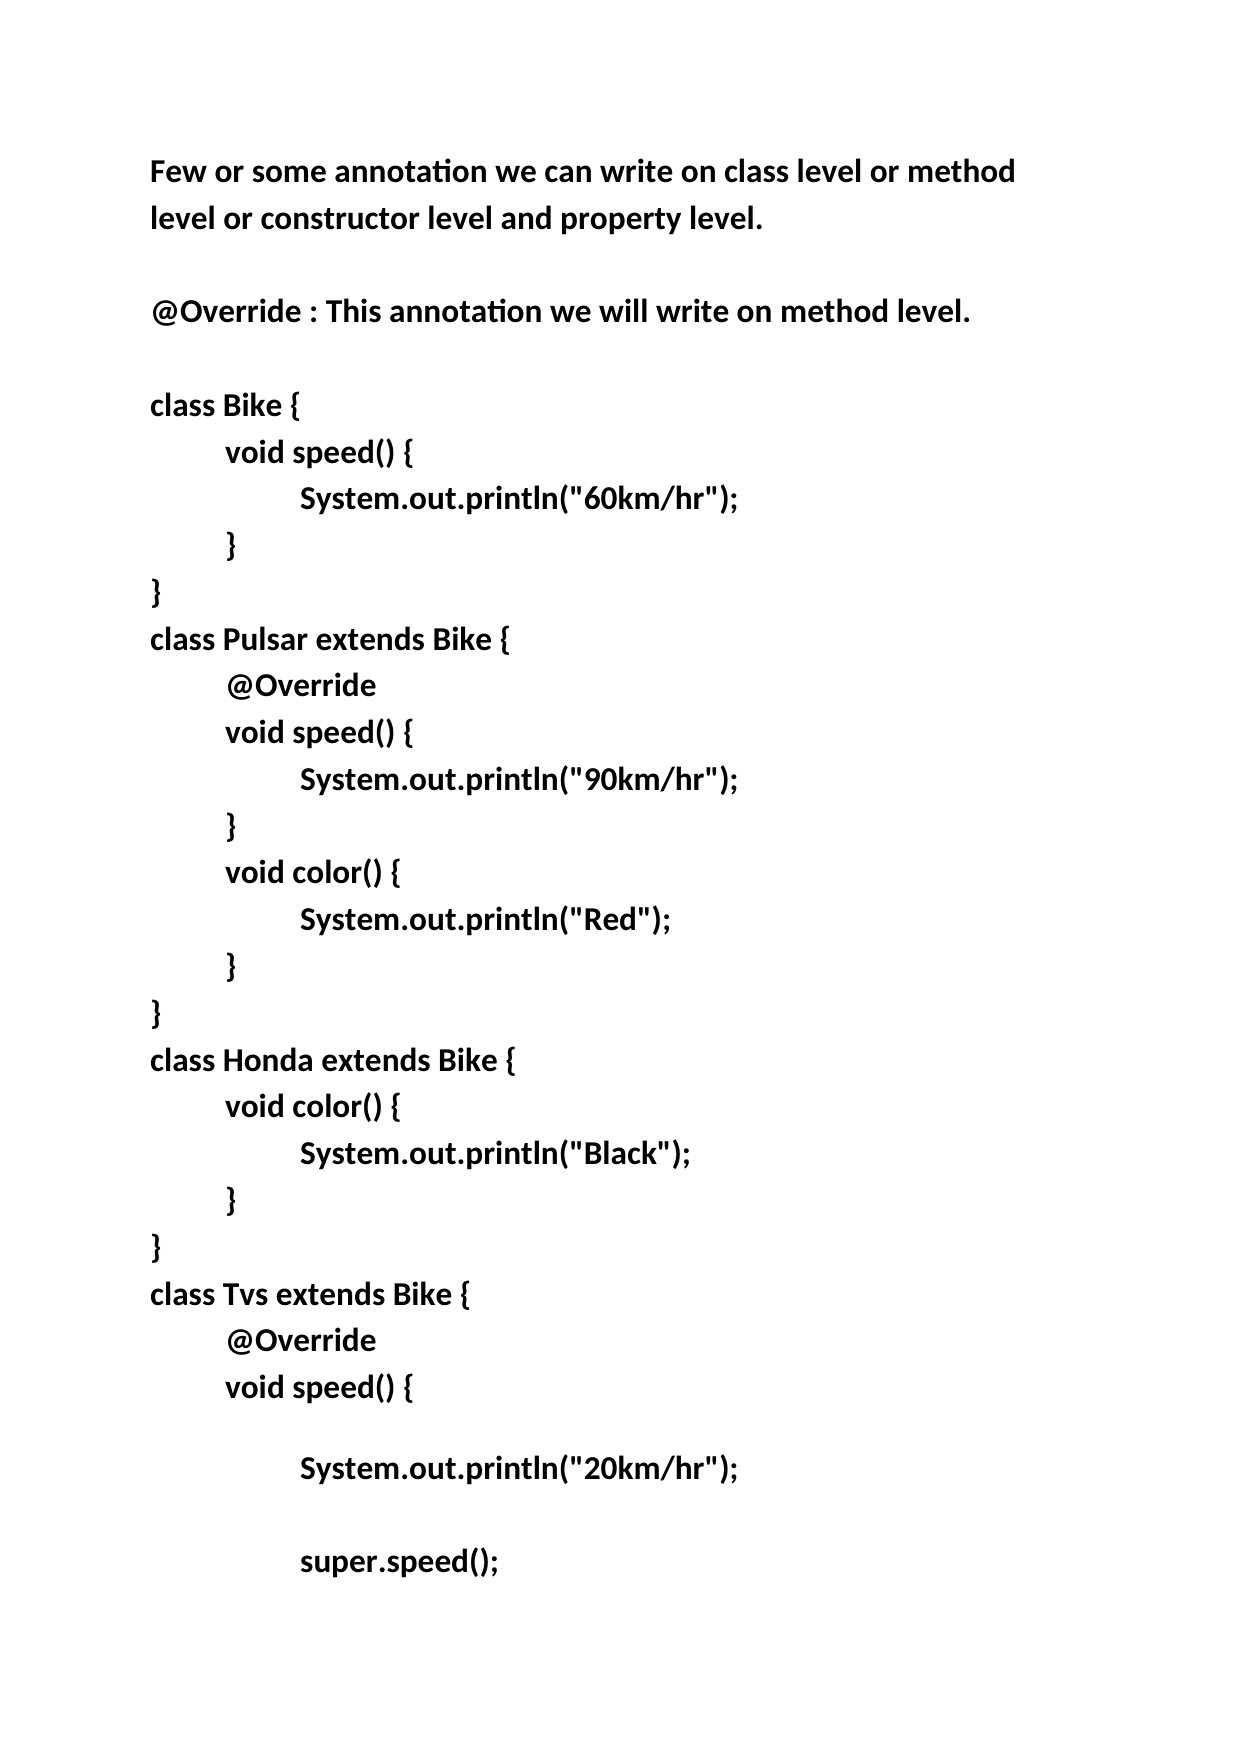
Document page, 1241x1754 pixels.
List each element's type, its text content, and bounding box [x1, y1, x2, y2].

text } [150, 992, 1090, 1033]
text } [150, 1226, 1090, 1266]
text void color() { [150, 852, 1090, 892]
text } [150, 945, 1090, 986]
text System.out.println("60km/hr"); [150, 477, 1090, 518]
text System.out.println("20km/hr"); [150, 1447, 1090, 1488]
text super.speed(); [150, 1540, 1090, 1581]
text System.out.println("90km/hr"); [150, 758, 1090, 799]
text void speed() { [150, 431, 1090, 471]
text } [150, 1179, 1090, 1220]
text } [150, 571, 1090, 612]
text System.out.println("Black"); [150, 1132, 1090, 1173]
text System.out.println("Red"); [150, 898, 1090, 939]
text @Override : This annotation we will write on method level. [150, 290, 1090, 331]
text class Bike { [150, 384, 1090, 424]
text void speed() { [150, 1366, 1090, 1407]
text @Override [150, 664, 1090, 705]
text } [150, 805, 1090, 846]
text class Tvs extends Bike { [150, 1272, 1090, 1313]
text void speed() { [150, 711, 1090, 752]
text void color() { [150, 1085, 1090, 1126]
text class Honda extends Bike { [150, 1039, 1090, 1079]
text Few or some annotation we can write on class level or method level or constructor level and property level. [150, 150, 1090, 237]
text @Override [150, 1319, 1090, 1360]
text } [150, 524, 1090, 565]
text class Pulsar extends Bike { [150, 618, 1090, 658]
